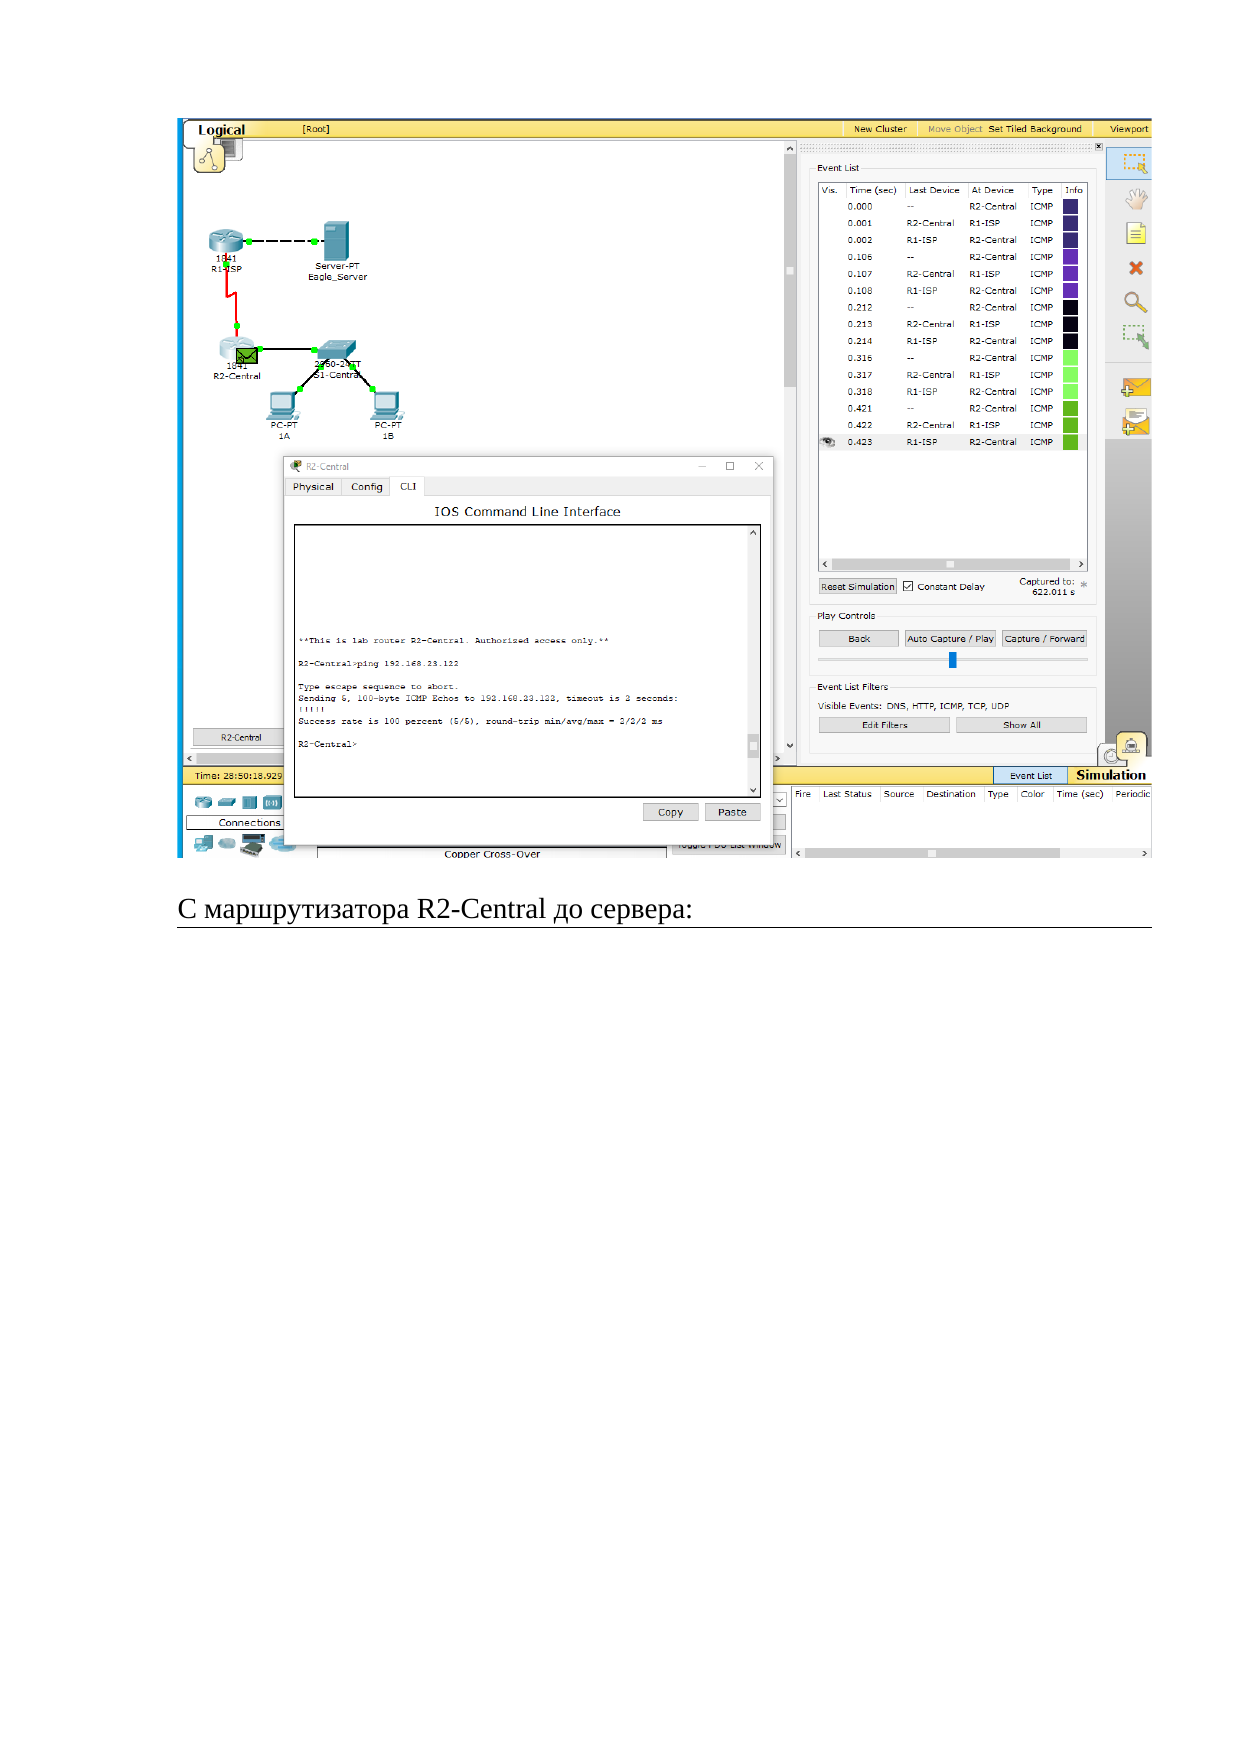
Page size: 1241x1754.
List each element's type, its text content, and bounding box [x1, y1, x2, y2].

text С маршрутизатора R2-Central до сервера: [177, 891, 1152, 927]
picture [183, 118, 1152, 858]
